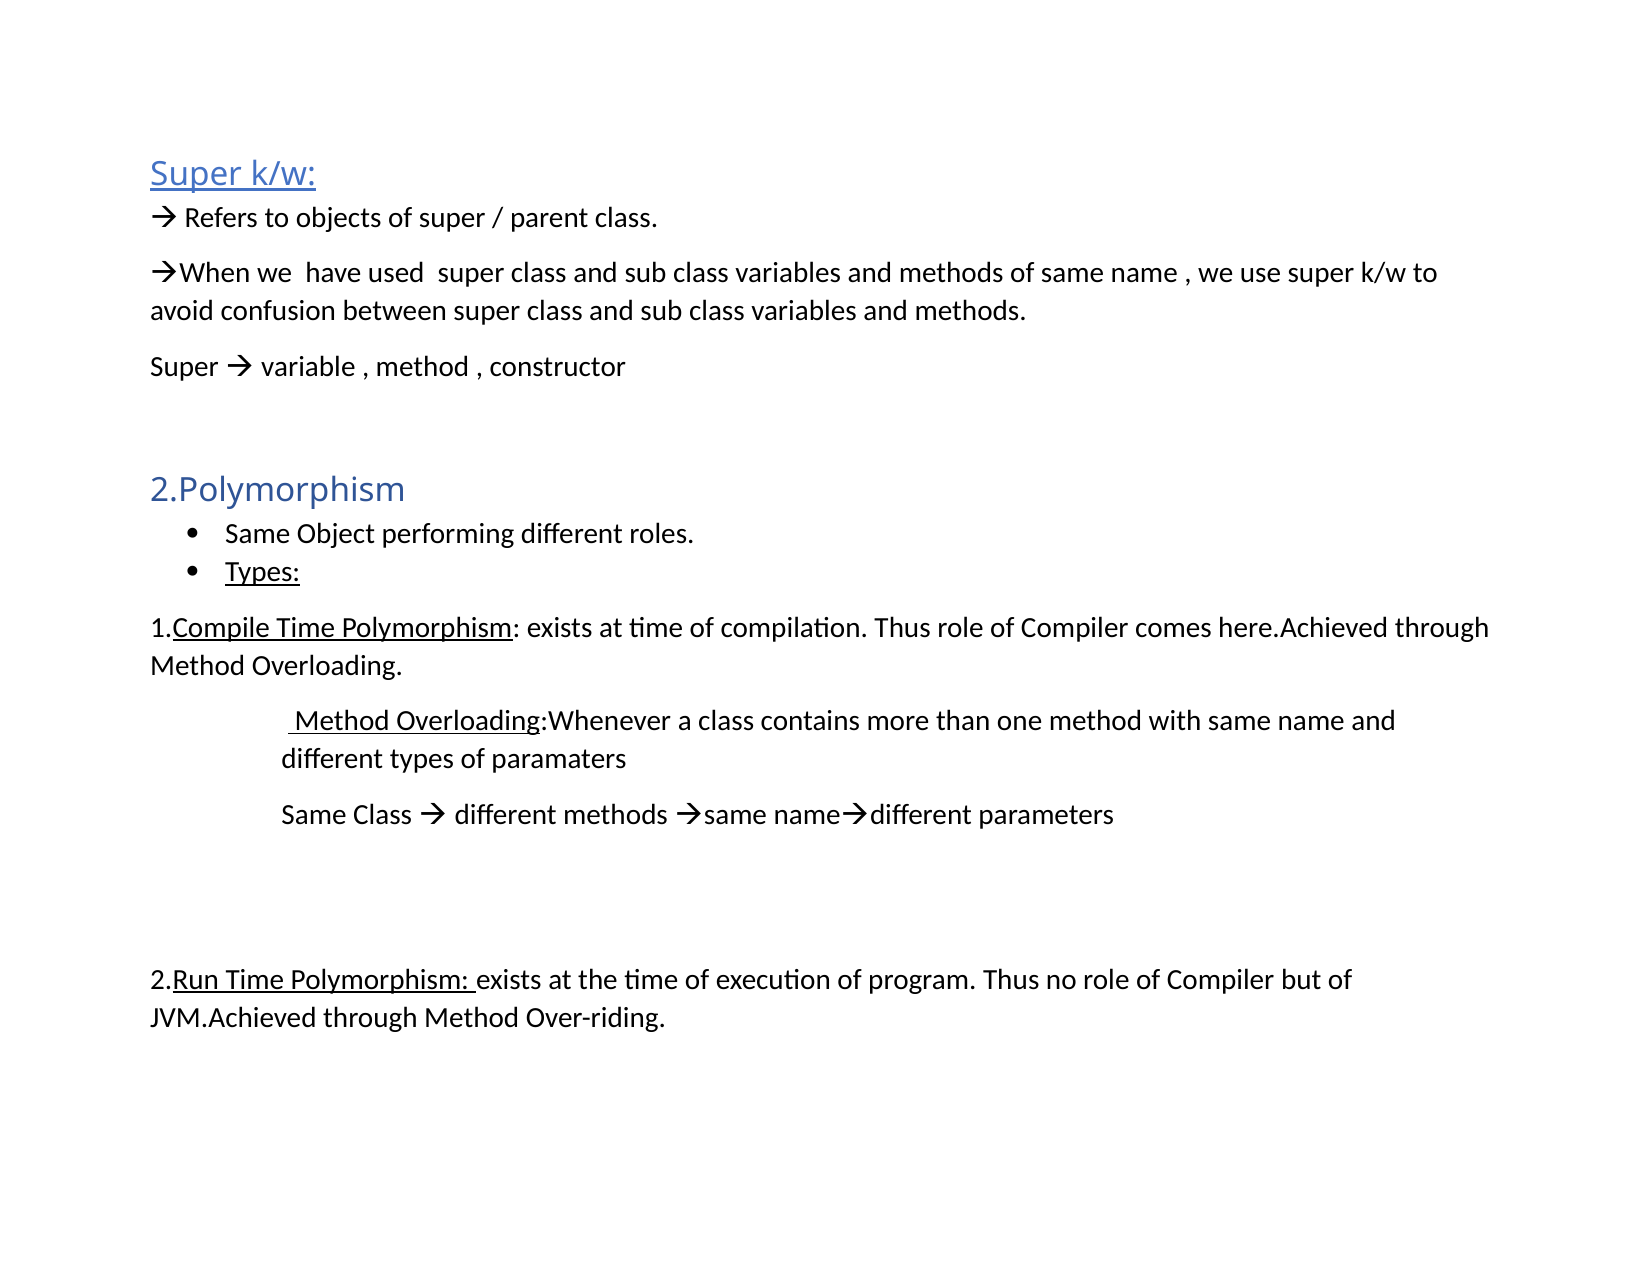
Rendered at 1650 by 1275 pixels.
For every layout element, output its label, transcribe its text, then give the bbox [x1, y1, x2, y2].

list Types: [187, 553, 1500, 589]
text Refers to objects of super / parent class. [150, 199, 1500, 234]
text When we have used super class and sub class variables and methods of same name , we use super k/w to avoid confusion between super class and sub class variables and methods. [150, 254, 1500, 328]
list Same Object performing different roles. [187, 515, 1500, 551]
text 2.Run Time Polymorphism: exists at the time of execution of program. Thus no role of Compiler but of JVM.Achieved through Method Over-riding. [150, 961, 1500, 1035]
text Super variable , method , constructor [150, 348, 1500, 383]
text Same Class different methods same namedifferent parameters [281, 796, 1500, 831]
subtitle 2.Polymorphism [150, 466, 1500, 512]
subtitle Super k/w: [150, 150, 1500, 195]
text Method Overloading:Whenever a class contains more than one method with same name and different types of paramaters [281, 702, 1500, 776]
text 1.Compile Time Polymorphism: exists at time of compilation. Thus role of Compiler comes here.Achieved through Method Overloading. [150, 609, 1500, 683]
